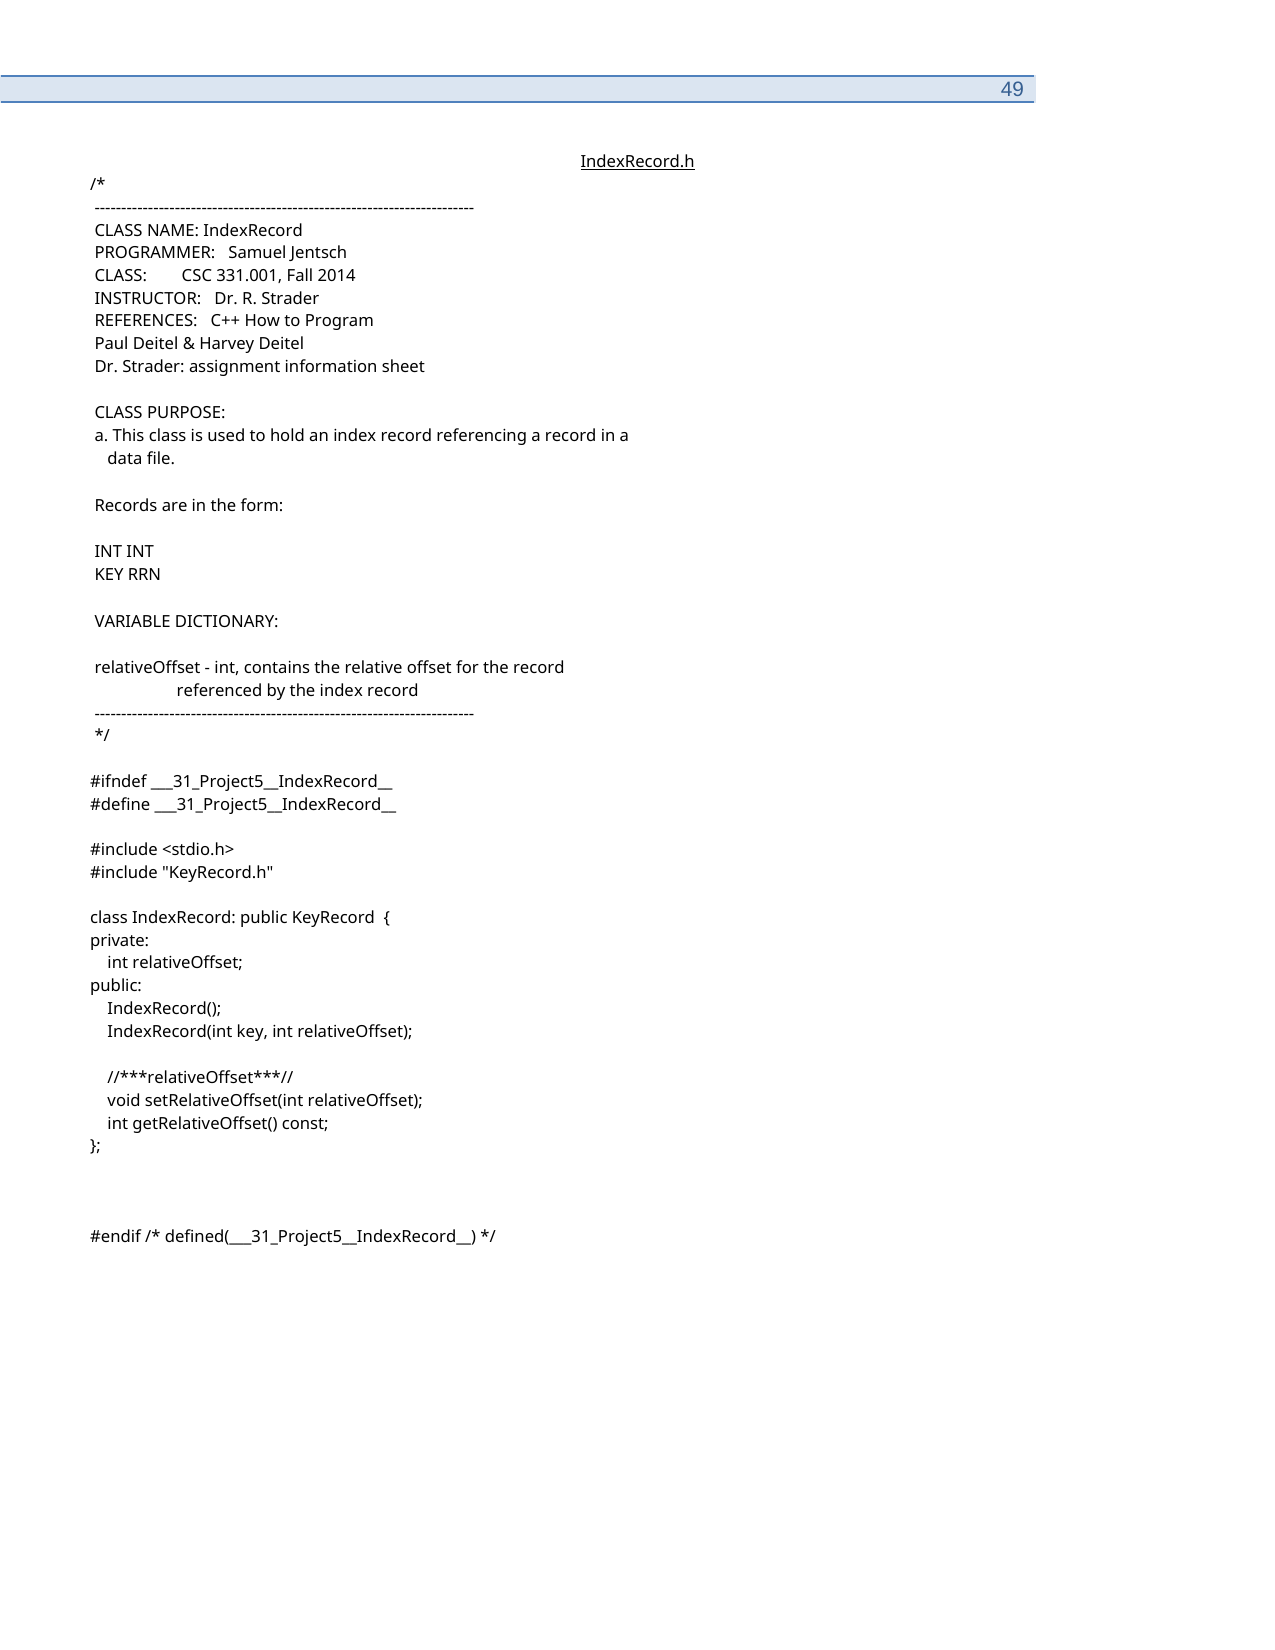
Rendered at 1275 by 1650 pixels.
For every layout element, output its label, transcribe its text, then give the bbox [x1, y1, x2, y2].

text private: [90, 928, 1185, 951]
text Records are in the form: [90, 493, 1185, 516]
text VARIABLE DICTIONARY: [90, 609, 1185, 632]
text int relativeOffset; [90, 951, 1185, 974]
text IndexRecord(int key, int relativeOffset); [90, 1019, 1185, 1042]
text #include "KeyRecord.h" [90, 860, 1185, 883]
text a. This class is used to hold an index record referencing a record in a [90, 424, 1185, 446]
text IndexRecord(); [90, 996, 1185, 1019]
text class IndexRecord: public KeyRecord { [90, 906, 1185, 928]
text #include <stdio.h> [90, 837, 1185, 860]
text }; [90, 1134, 1185, 1157]
text REFERENCES: C++ How to Program [90, 309, 1185, 332]
text INT INT [90, 540, 1185, 562]
text Paul Deitel & Harvey Deitel [90, 332, 1185, 354]
text public: [90, 974, 1185, 996]
text data file. [90, 446, 1185, 469]
text ----------------------------------------------------------------------- [90, 195, 1185, 218]
text relativeOffset - int, contains the relative offset for the record [90, 656, 1185, 678]
text */ [90, 724, 1185, 747]
text /* [90, 173, 1185, 195]
text CLASS NAME: IndexRecord [90, 218, 1185, 241]
text CLASS PURPOSE: [90, 401, 1185, 424]
text #define ___31_Project5__IndexRecord__ [90, 792, 1185, 815]
text KEY RRN [90, 562, 1185, 585]
text #ifndef ___31_Project5__IndexRecord__ [90, 769, 1185, 792]
text void setRelativeOffset(int relativeOffset); [90, 1088, 1185, 1111]
text INSTRUCTOR: Dr. R. Strader [90, 286, 1185, 309]
text CLASS: CSC 331.001, Fall 2014 [90, 263, 1185, 286]
text ----------------------------------------------------------------------- [90, 701, 1185, 724]
text referenced by the index record [90, 678, 1185, 701]
text IndexRecord.h [90, 150, 1185, 173]
text int getRelativeOffset() const; [90, 1111, 1185, 1134]
text //***relativeOffset***// [90, 1066, 1185, 1088]
text PROGRAMMER: Samuel Jentsch [90, 241, 1185, 263]
text #endif /* defined(___31_Project5__IndexRecord__) */ [90, 1225, 1185, 1247]
text Dr. Strader: assignment information sheet [90, 354, 1185, 377]
